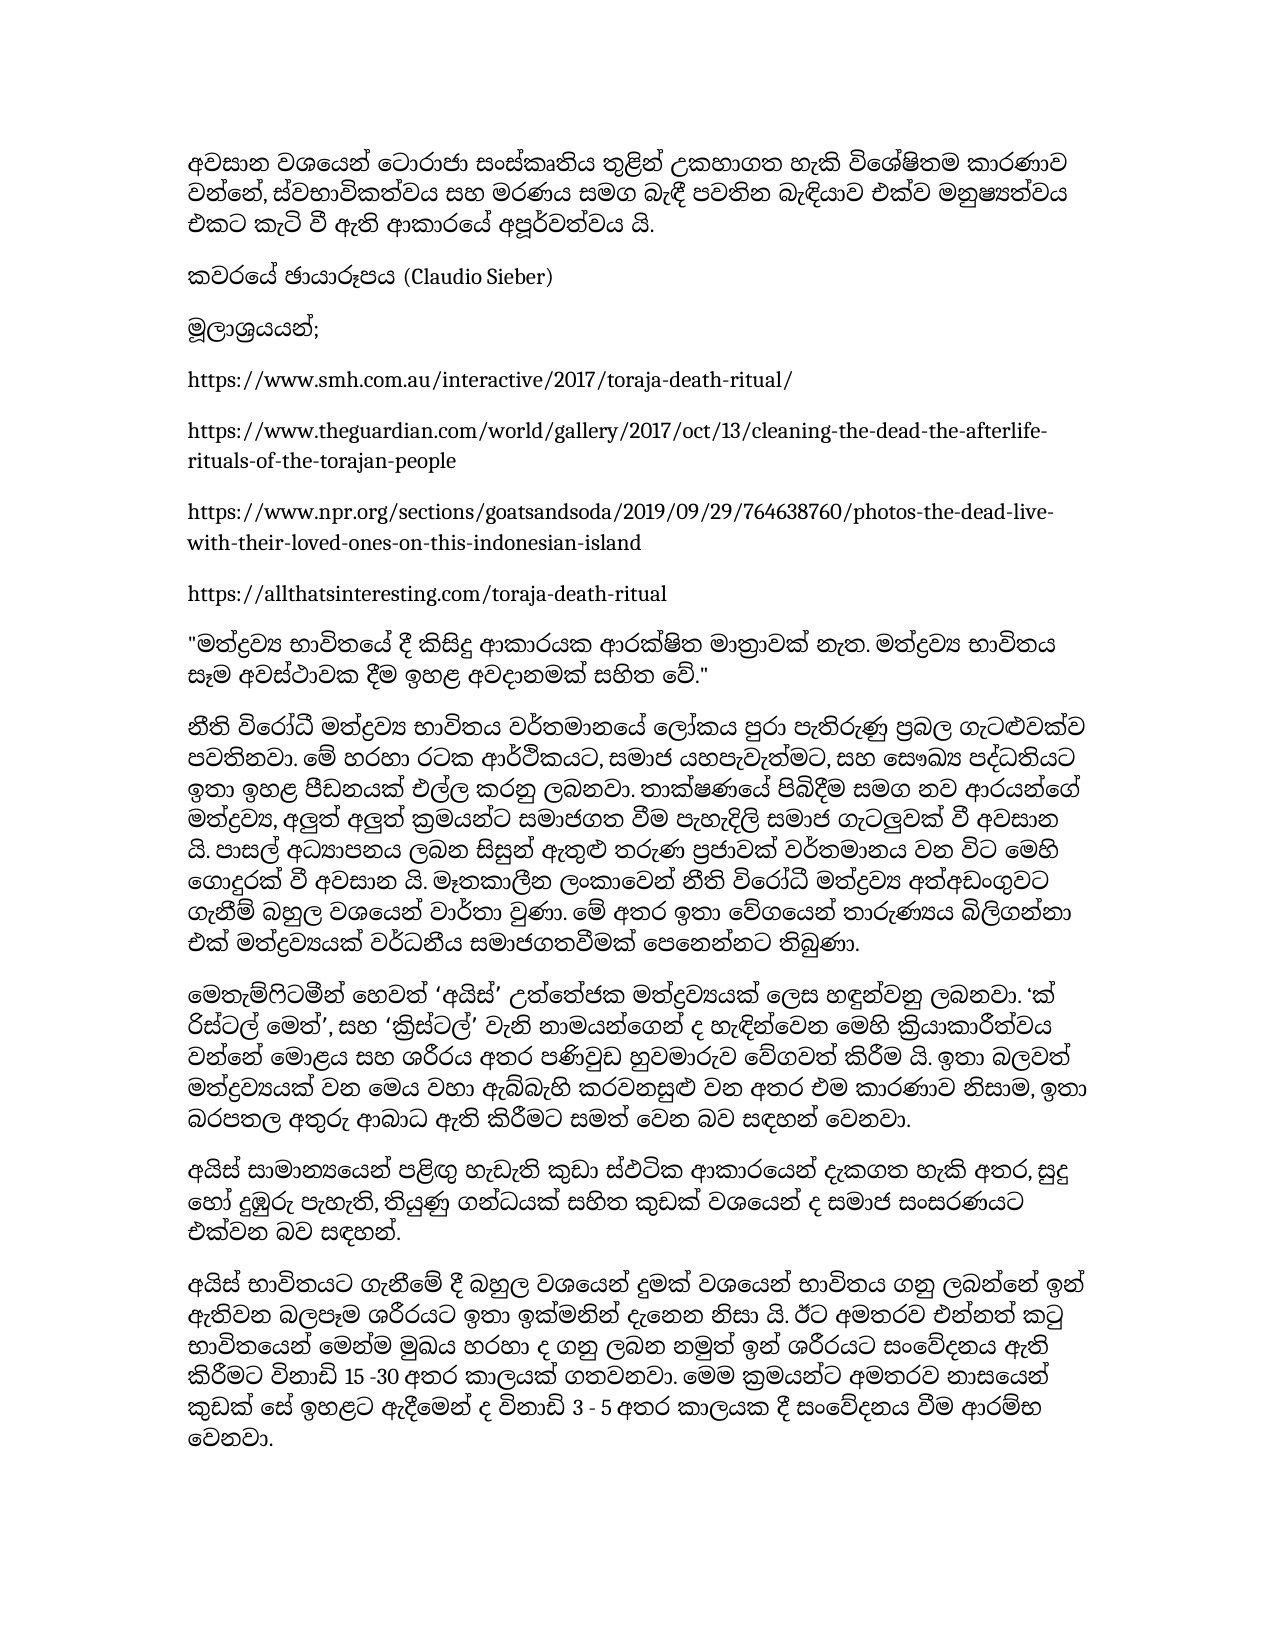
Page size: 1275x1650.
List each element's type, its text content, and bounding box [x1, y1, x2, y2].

text අයිස් භාවිතයට ගැනීමේ දී බහුල වශයෙන් දුමක් වශයෙන් භාවිතය ගනු ලබන්නේ ඉන් ඇතිවන බලපෑම ශරීරයට ඉතා ඉක්මනින් දැනෙන නිසා යි. ඊට අමතරව එන්නත් කටු භාවිතයෙන් මෙන්ම මුඛය හරහා ද ගනු ලබන නමුත් ඉන් ශරීරයට සංවේදනය ඇති කිරීමට විනාඩි 15 -30 අතර කාලයක් ගතවනවා. මෙම ක්‍රමයන්ට අමතරව නාසයෙන් කුඩක් සේ ඉහළට ඇදීමෙන් ද විනාඩි 3 - 5 අතර කාලයක දී සංවේදනය වීම ආරම්භ වෙනවා. [187, 1271, 1087, 1452]
text https://www.smh.com.au/interactive/2017/toraja-death-ritual/ [187, 367, 1087, 393]
text අවසාන වශයෙන් ටොරාජා සංස්කෘතිය තුළින් උකහාගත හැකි විශේෂිතම කාරණාව වන්නේ, ස්වභාවිකත්වය සහ මරණය සමග බැඳී පවතින බැඳියාව එක්ව මනුෂ්‍යත්වය එකට කැටි වී ඇති ආකාරයේ අපූර්වත්වය යි. [187, 150, 1087, 238]
text "මත්ද්‍රව්‍ය භාවිතයේ දී කිසිදු ආකාරයක ආරක්ෂිත මාත්‍රාවක් නැත. මත්ද්‍රව්‍ය භාවිතය සෑම අවස්ථාවක දීම ඉහළ අවදානමක් සහිත වේ." [187, 631, 1087, 689]
text මෙතැම්ෆිටමීන් හෙවත් ‘අයිස්’ උත්තේජක මත්ද්‍රව්‍යයක් ලෙස හඳුන්වනු ලබනවා. ‘ක්‍රිස්ටල් මෙත්’, සහ ‘ක්‍රිස්ටල්’ වැනි නාමයන්ගෙන් ද හැඳින්වෙන මෙහි ක්‍රියාකාරීත්වය වන්නේ මොළය සහ ශරීරය අතර පණිවුඩ හුවමාරුව වේගවත් කිරීම යි. ඉතා බලවත් මත්ද්‍රව්‍යයක් වන මෙය වහා ඇබ්බැහි කරවනසුළු වන අතර එම කාරණාව නිසාම, ඉතා බරපතල අතුරු ආබාධ ඇති කිරීමට සමත් වෙන බව සඳහන් වෙනවා. [187, 982, 1087, 1133]
text කවරයේ ඡායාරූපය (Claudio Sieber) [187, 263, 1087, 290]
text නීති විරෝධී මත්ද්‍රව්‍ය භාවිතය වර්තමානයේ ලෝකය පුරා පැතිරුණු ප්‍රබල ගැටළුවක්ව පවතිනවා. මේ හරහා රටක ආර්ථිකයට, සමාජ යහපැවැත්මට, සහ සෞඛ්‍ය පද්ධතියට ඉතා ඉහළ පීඩනයක් එල්ල කරනු ලබනවා. තාක්ෂණයේ පිබිදීම සමග නව ආරයන්ගේ මත්ද්‍රව්‍ය, අලුත් අලුත් ක්‍රමයන්ට සමාජගත වීම පැහැදිලි සමාජ ගැටලුවක් වී අවසාන යි. පාසල් අධ්‍යාපනය ලබන සිසුන් ඇතුළු තරුණ ප්‍රජාවක් වර්තමානය වන විට මෙහි ගොදුරක් වී අවසාන යි. මෑතකාලීන ලංකාවෙන් නීති විරෝධී මත්ද්‍රව්‍ය අත්අඩංගුවට ගැනීම් බහුල වශයෙන් වාර්තා වුණා. මේ අතර ඉතා වේගයෙන් තාරුණ්‍යය බිලිගන්නා එක් මත්ද්‍රව්‍යයක් වර්ධනීය සමාජගතවීමක් පෙනෙන්නට තිබුණා. [187, 714, 1087, 957]
text https://www.theguardian.com/world/gallery/2017/oct/13/cleaning-the-dead-the-afterlife-rituals-of-the-torajan-people [187, 418, 1087, 474]
text අයිස් සාමාන්‍යයෙන් පළිඟු හැඩැති කුඩා ස්ඵටික ආකාරයෙන් දැකගත හැකි අතර, සුදු හෝ දුඹුරු පැහැති, තියුණු ගන්ධයක් සහිත කුඩක් වශයෙන් ද සමාජ සංසරණයට එක්වන බව සඳහන්. [187, 1158, 1087, 1247]
text මූලාශ්‍රයයන්; [187, 315, 1087, 342]
text https://www.npr.org/sections/goatsandsoda/2019/09/29/764638760/photos-the-dead-live-with-their-loved-ones-on-this-indonesian-island [187, 499, 1087, 556]
text https://allthatsinteresting.com/toraja-death-ritual [187, 580, 1087, 607]
